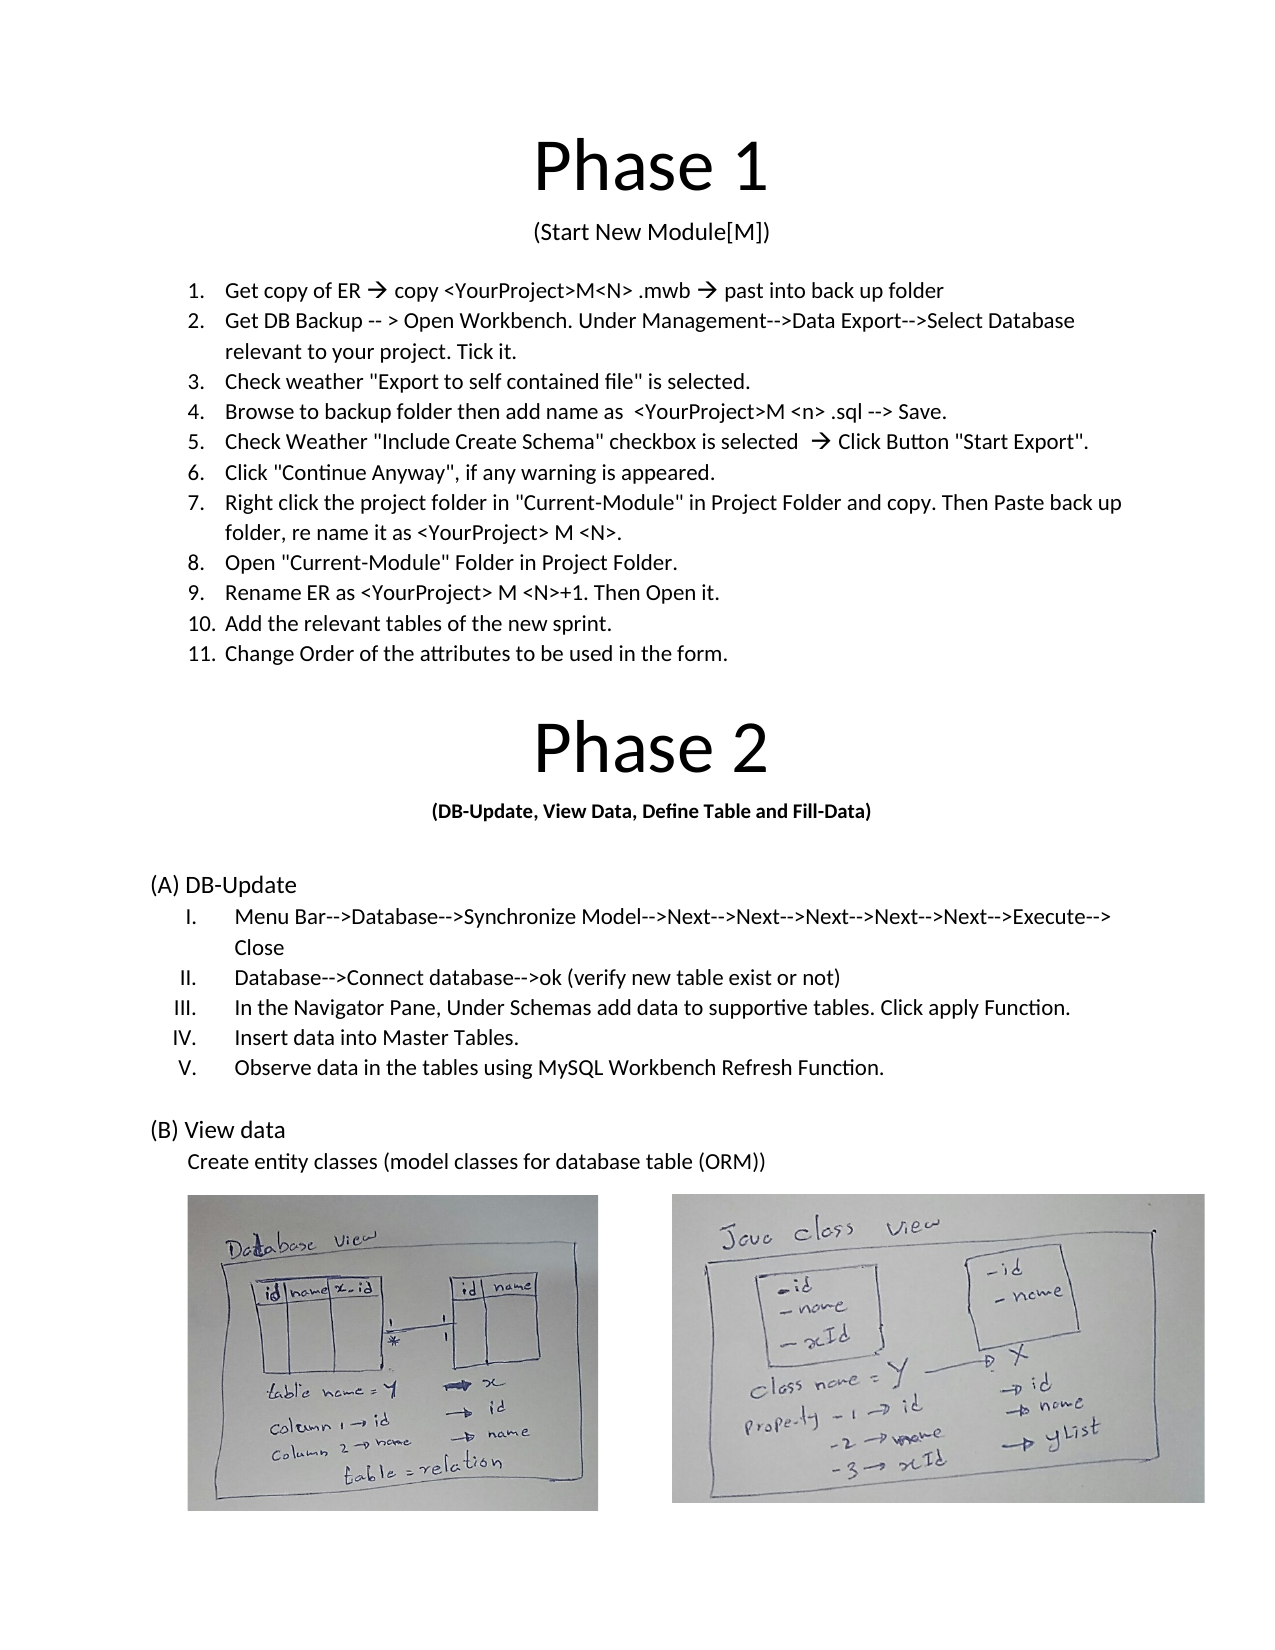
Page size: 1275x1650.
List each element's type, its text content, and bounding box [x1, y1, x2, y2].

list Change Order of the attributes to be used in the form. [187, 639, 1153, 667]
list Check Weather "Include Create Schema" checkbox is selected Click Button "Start Export". [187, 427, 1153, 456]
list Add the relevant tables of the new sprint. [187, 609, 1153, 637]
list Get DB Backup -- > Open Workbench. Under Management-->Data Export-->Select Database relevant to your project. Tick it. [187, 307, 1153, 365]
text (B) View data [150, 1114, 1153, 1144]
text (Start New Module[M]) [150, 216, 1153, 247]
text (A) DB-Update [150, 869, 1153, 900]
text Phase 1 [150, 117, 1153, 209]
list Get copy of ER copy <YourProject>M<N> .mwb past into back up folder [187, 276, 1153, 304]
list Right click the project folder in "Current-Module" in Project Folder and copy. Then Paste back up folder, re name it as <YourProject> M <N>. [187, 488, 1153, 546]
list Database-->Connect database-->ok (verify new table exist or not) [197, 963, 1153, 991]
list Click "Continue Anyway", if any warning is appeared. [187, 458, 1153, 486]
text Create entity classes (model classes for database table (ORM)) [187, 1147, 1153, 1175]
list Open "Current-Module" Folder in Project Folder. [187, 548, 1153, 576]
list Observe data in the tables using MySQL Workbench Refresh Function. [197, 1053, 1153, 1082]
list Rename ER as <YourProject> M <N>+1. Then Open it. [187, 578, 1153, 607]
picture [187, 1195, 599, 1511]
text Phase 2 [150, 699, 1153, 791]
list Insert data into Master Tables. [197, 1023, 1153, 1051]
list Check weather "Export to self contained file" is selected. [187, 367, 1153, 395]
list Menu Bar-->Database-->Synchronize Model-->Next-->Next-->Next-->Next-->Next-->Execute--> Close [197, 902, 1153, 961]
picture [672, 1194, 1205, 1503]
list In the Navigator Pane, Under Schemas add data to supportive tables. Click apply Function. [197, 993, 1153, 1021]
list Browse to backup folder then add name as <YourProject>M <n> .sql --> Save. [187, 397, 1153, 425]
text (DB-Update, View Data, Define Table and Fill-Data) [150, 798, 1153, 824]
